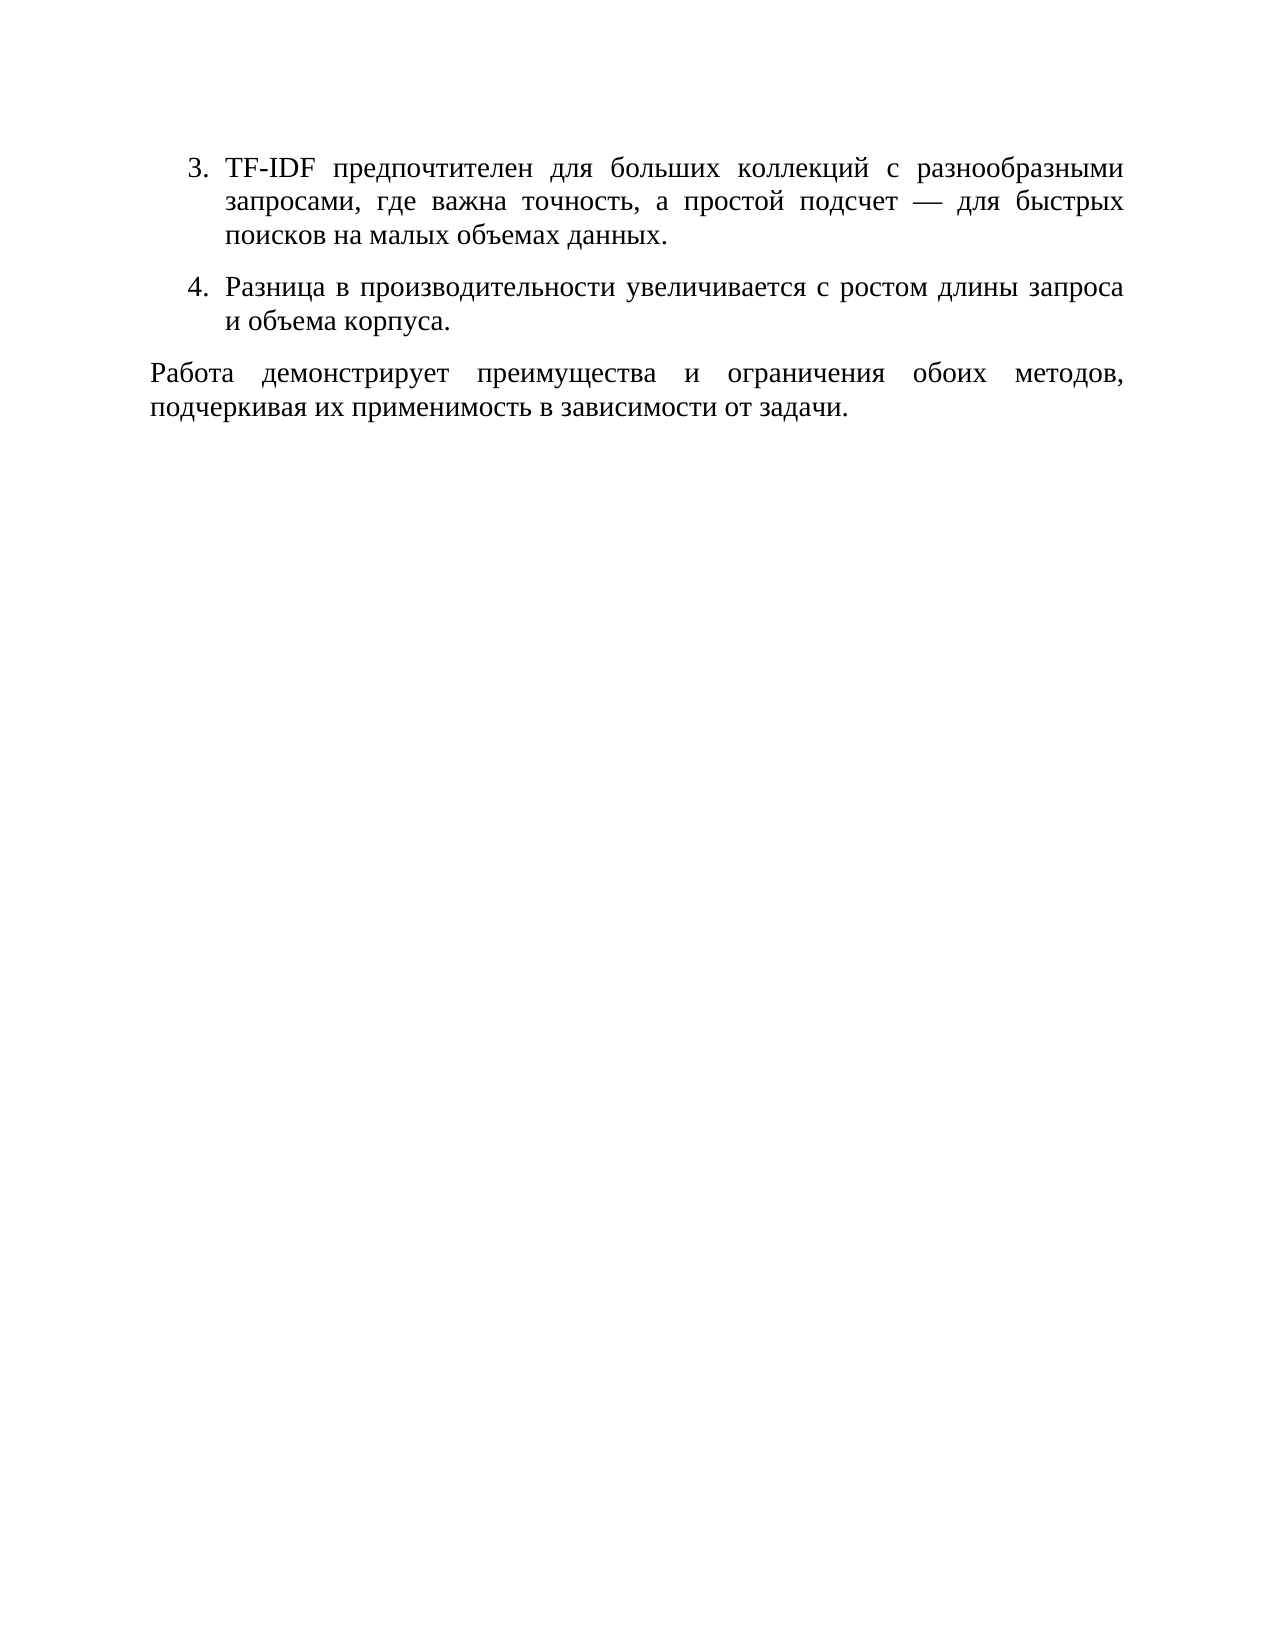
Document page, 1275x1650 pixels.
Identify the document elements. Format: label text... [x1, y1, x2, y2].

list TF-IDF предпочтителен для больших коллекций с разнообразными запросами, где важна точность, а простой подсчет — для быстрых поисков на малых объемах данных. [187, 150, 1125, 251]
text Работа демонстрирует преимущества и ограничения обоих методов, подчеркивая их применимость в зависимости от задачи. [150, 355, 1125, 422]
list Разница в производительности увеличивается с ростом длины запроса и объема корпуса. [187, 269, 1125, 336]
